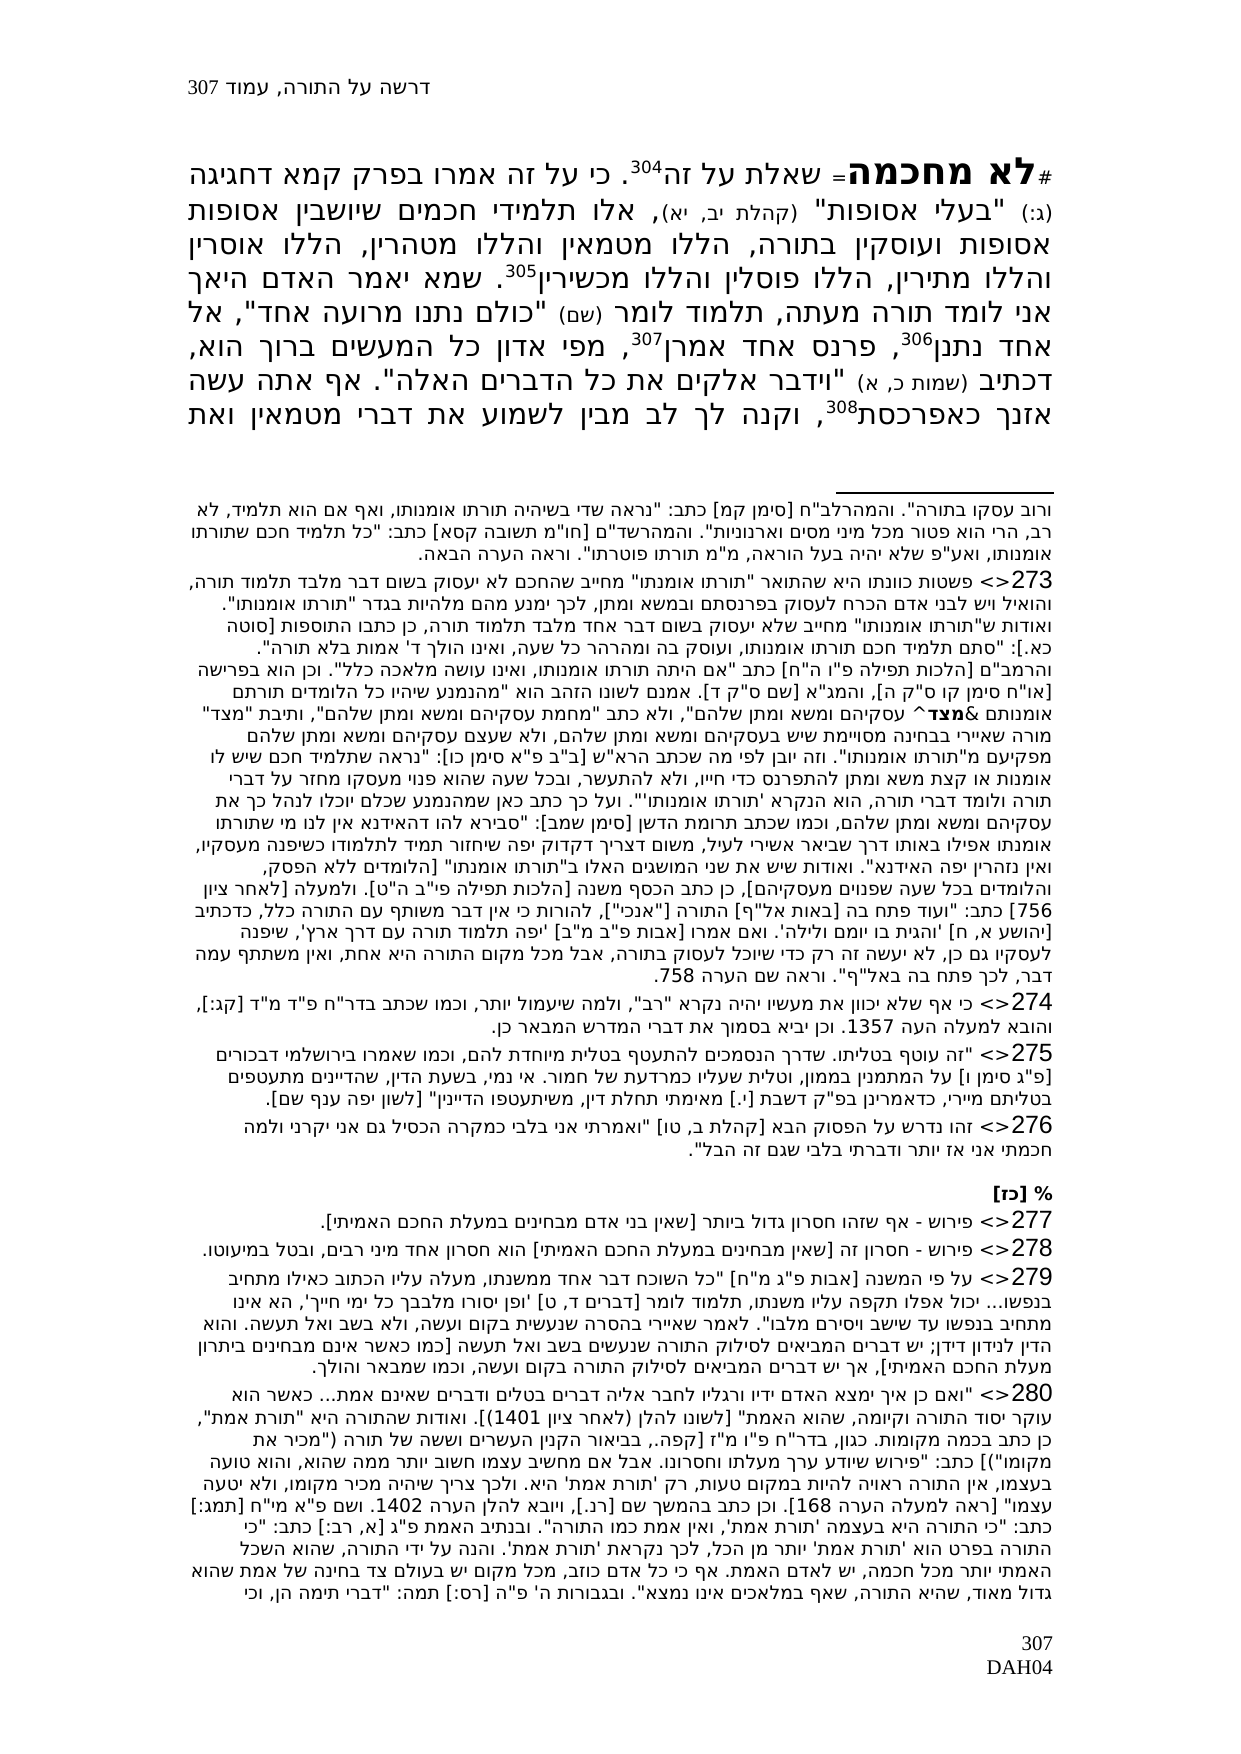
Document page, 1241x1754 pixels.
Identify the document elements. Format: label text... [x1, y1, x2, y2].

text #לא מחכמה= שאלת על זה. כי על זה אמרו בפרק קמא דחגיגה (ג:) "בעלי אסופות" (קהלת יב, יא), אלו תלמידי חכמים שיושבין אסופות אסופות ועוסקין בתורה, הללו מטמאין והללו מטהרין, הללו אוסרין והללו מתירין, הללו פוסלין והללו מכשירין. שמא יאמר האדם היאך אני לומד תורה מעתה, תלמוד לומר (שם) "כולם נתנו מרועה אחד", אל אחד נתנן, פרנס אחד אמרן, מפי אדון כל המעשים ברוך הוא, דכתיב (שמות כ, א) "וידבר אלקים את כל הדברים האלה". אף אתה עשה אזנך כאפרכסת, וקנה לך לב מבין לשמוע את דברי מטמאין ואת דברי מטהרין, את דברי אוסרין ואת דברי מתירין, את דברי פוסלין ואת דברי מכשירין. [187, 150, 1053, 431]
